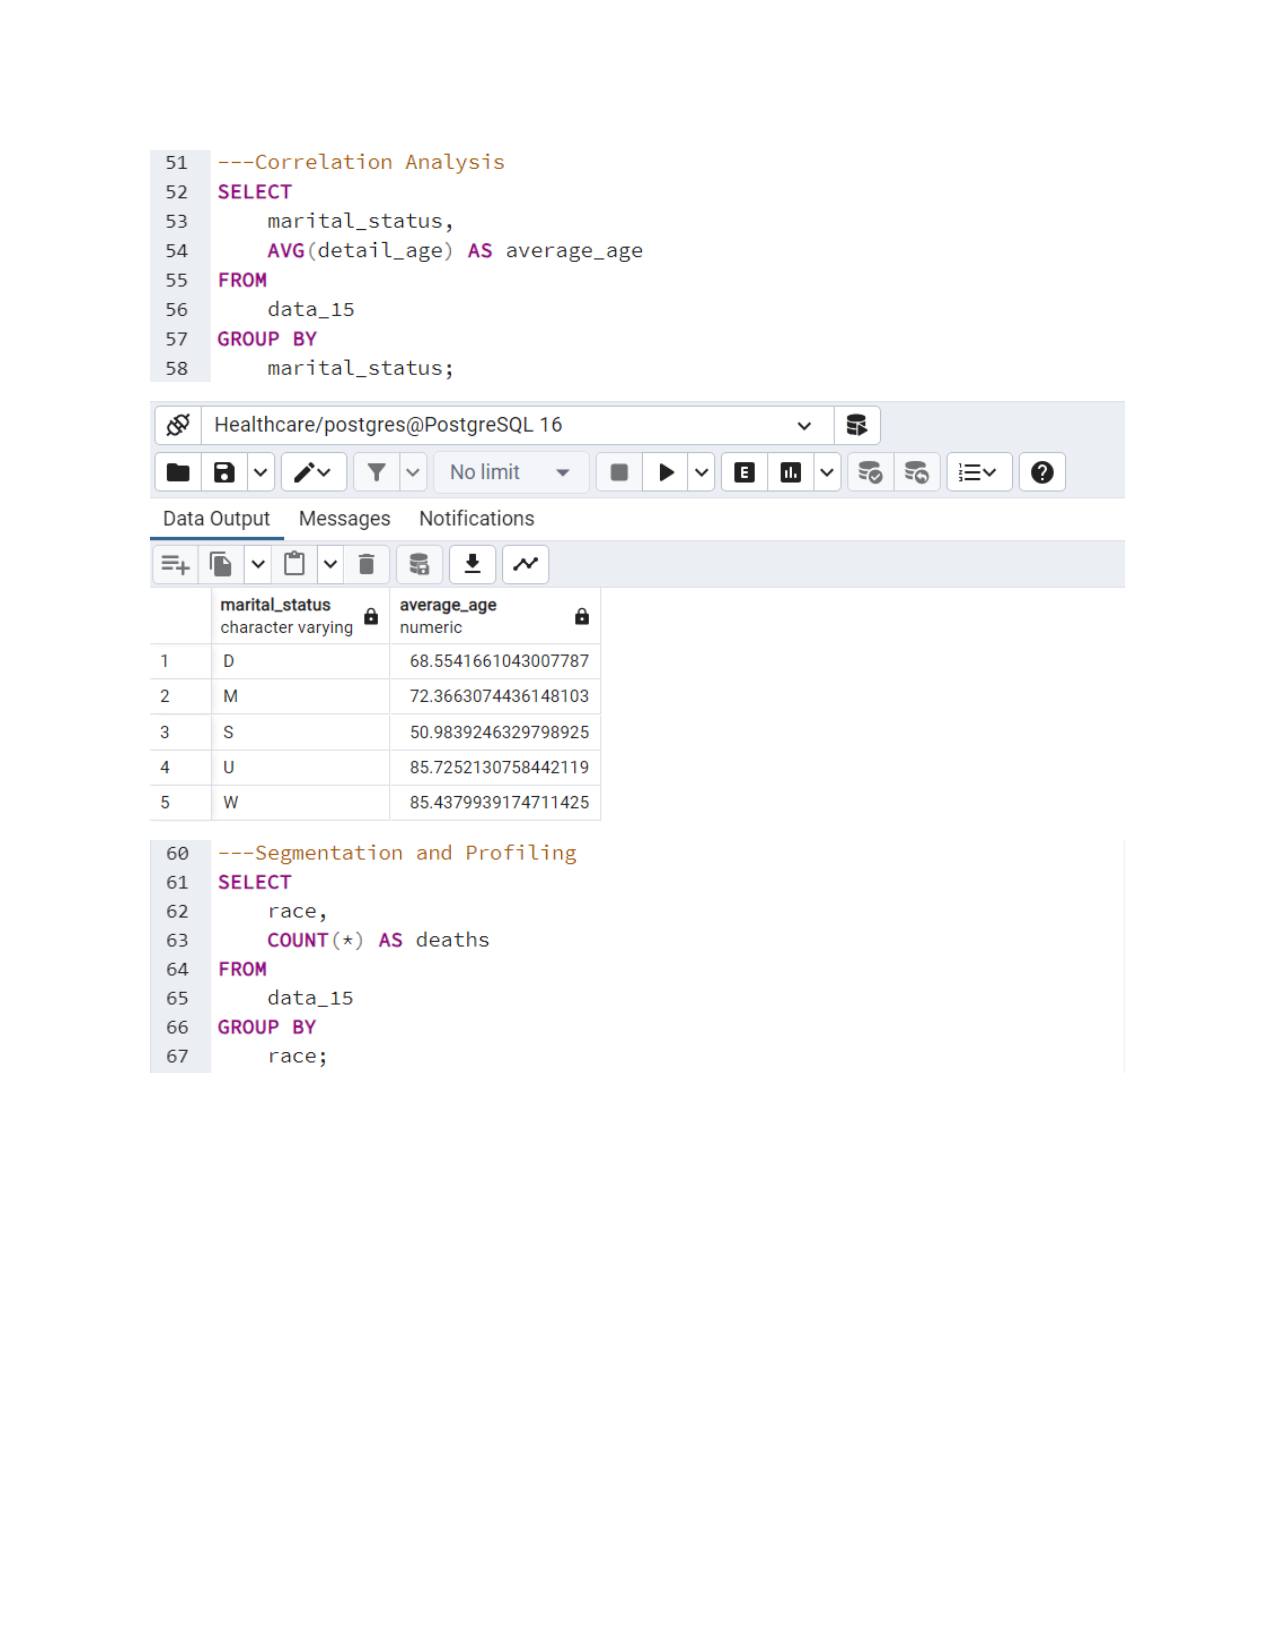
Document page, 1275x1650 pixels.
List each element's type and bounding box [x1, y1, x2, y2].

picture [150, 150, 1125, 382]
picture [150, 840, 1125, 1073]
picture [150, 401, 1125, 822]
